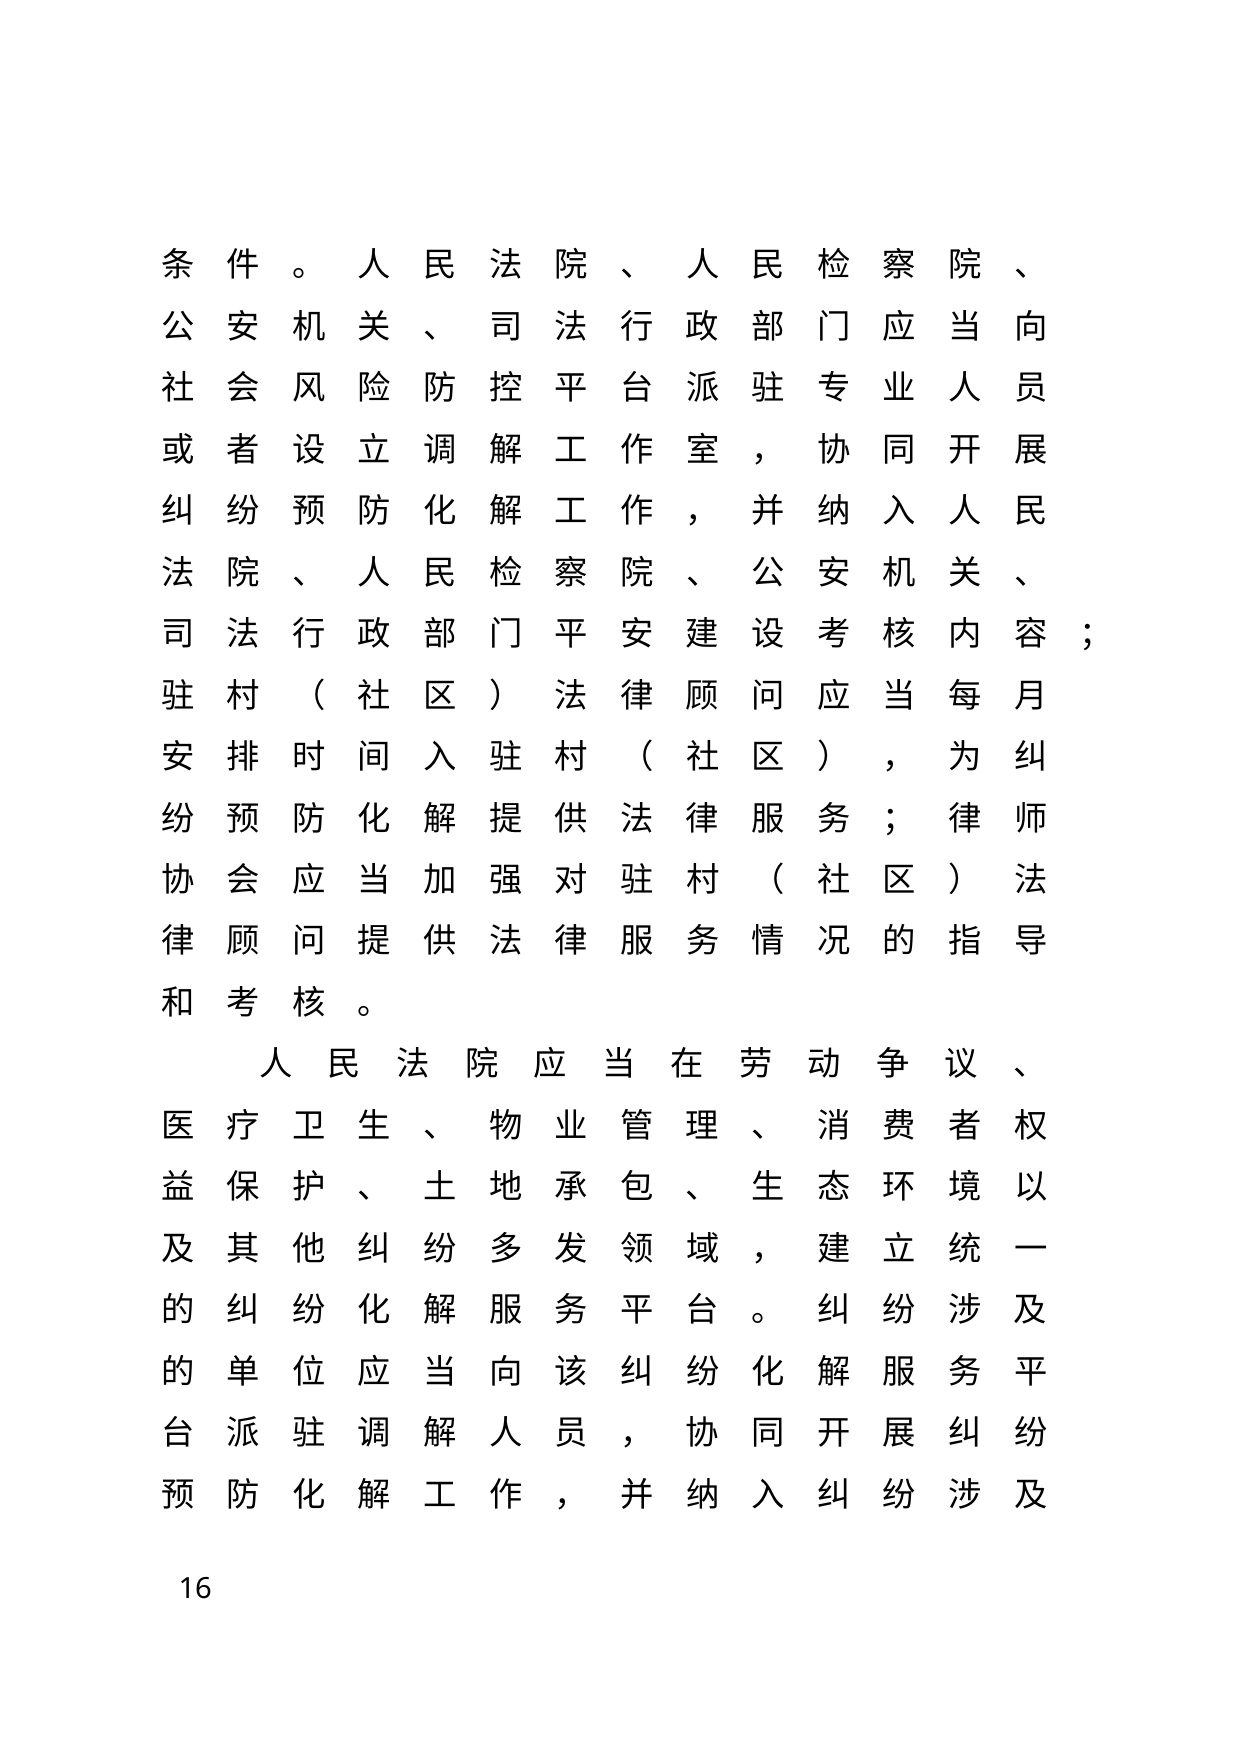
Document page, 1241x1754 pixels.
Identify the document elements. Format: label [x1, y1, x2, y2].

text [161, 232, 1079, 1031]
text [161, 1031, 1079, 1522]
